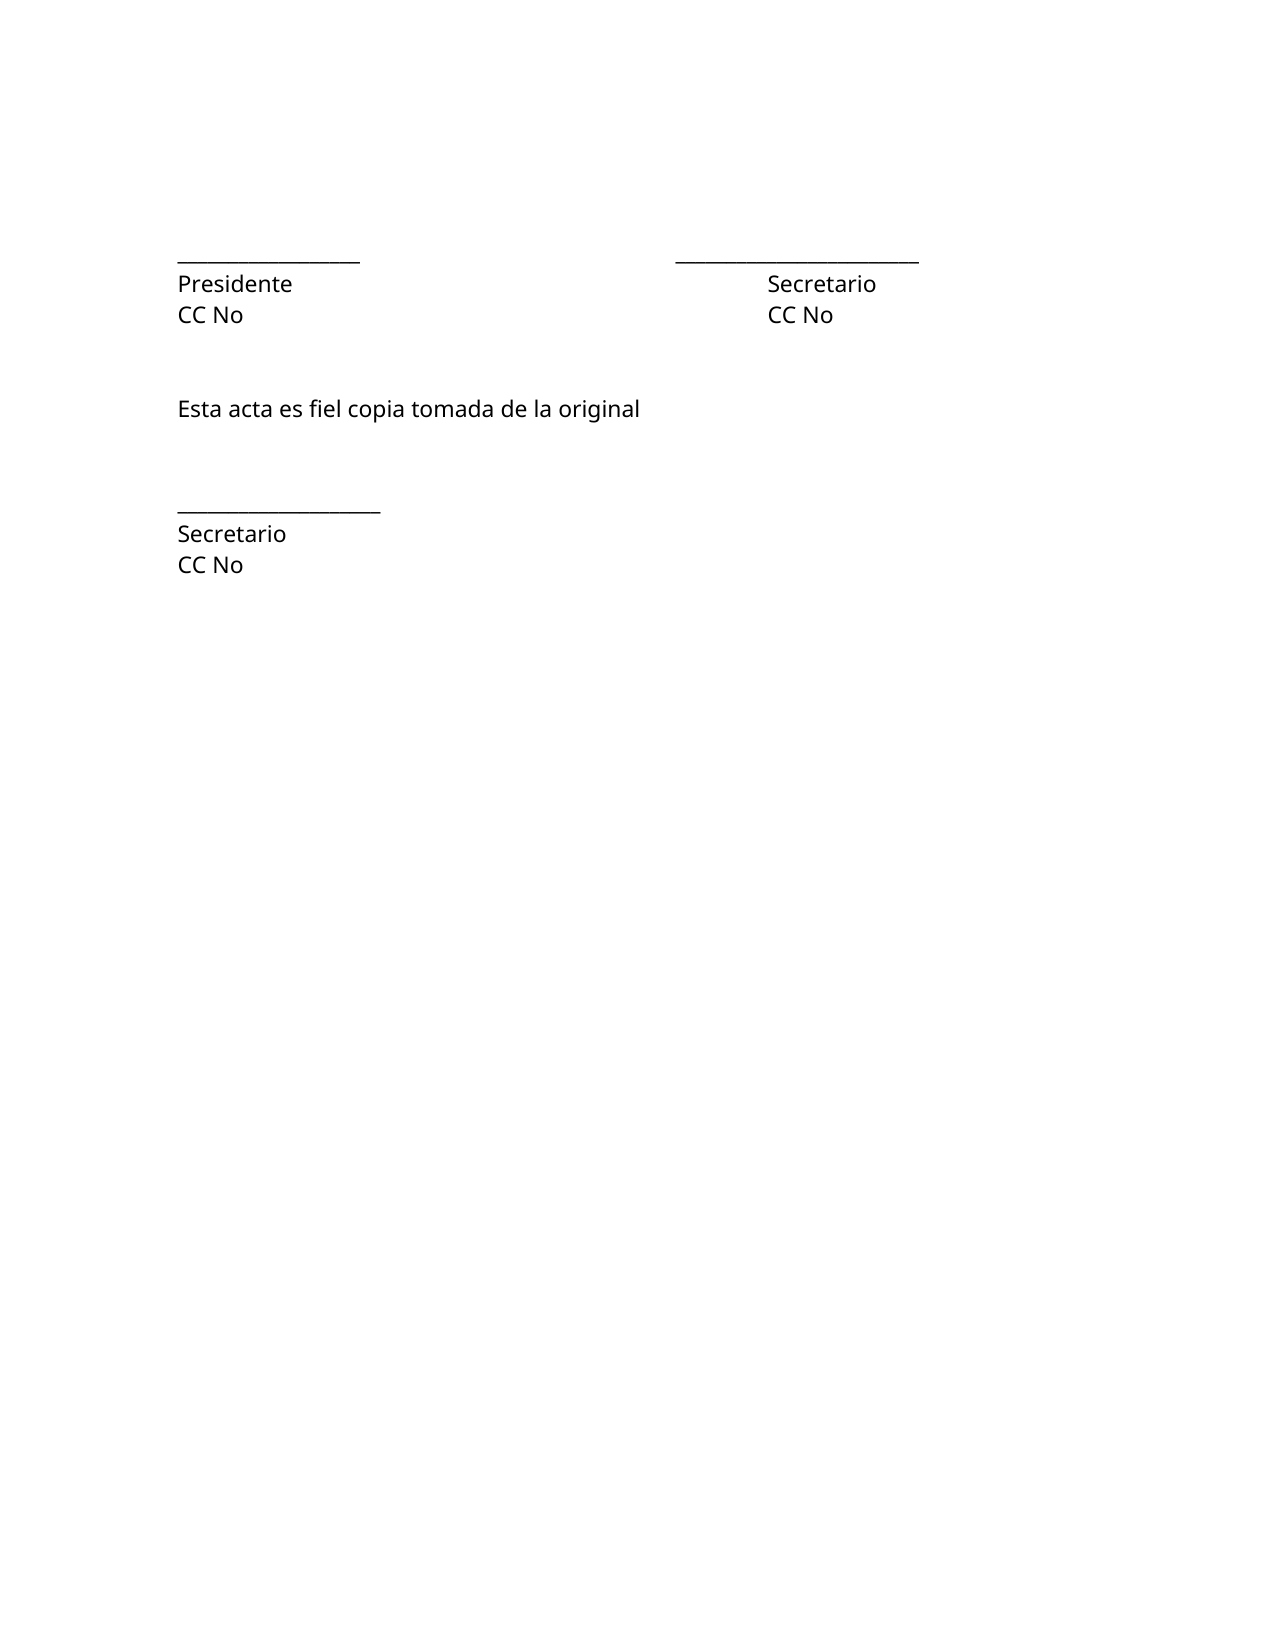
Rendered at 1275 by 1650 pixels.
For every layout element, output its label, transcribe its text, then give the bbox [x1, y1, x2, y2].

text Presidente Secretario [177, 267, 1098, 299]
text Esta acta es fiel copia tomada de la original [177, 392, 1098, 424]
text ____________________ [177, 486, 1098, 517]
text CC No CC No [177, 299, 1098, 330]
text __________________ ________________________ [177, 236, 1098, 267]
text CC No [177, 549, 1098, 580]
text Secretario [177, 517, 1098, 549]
